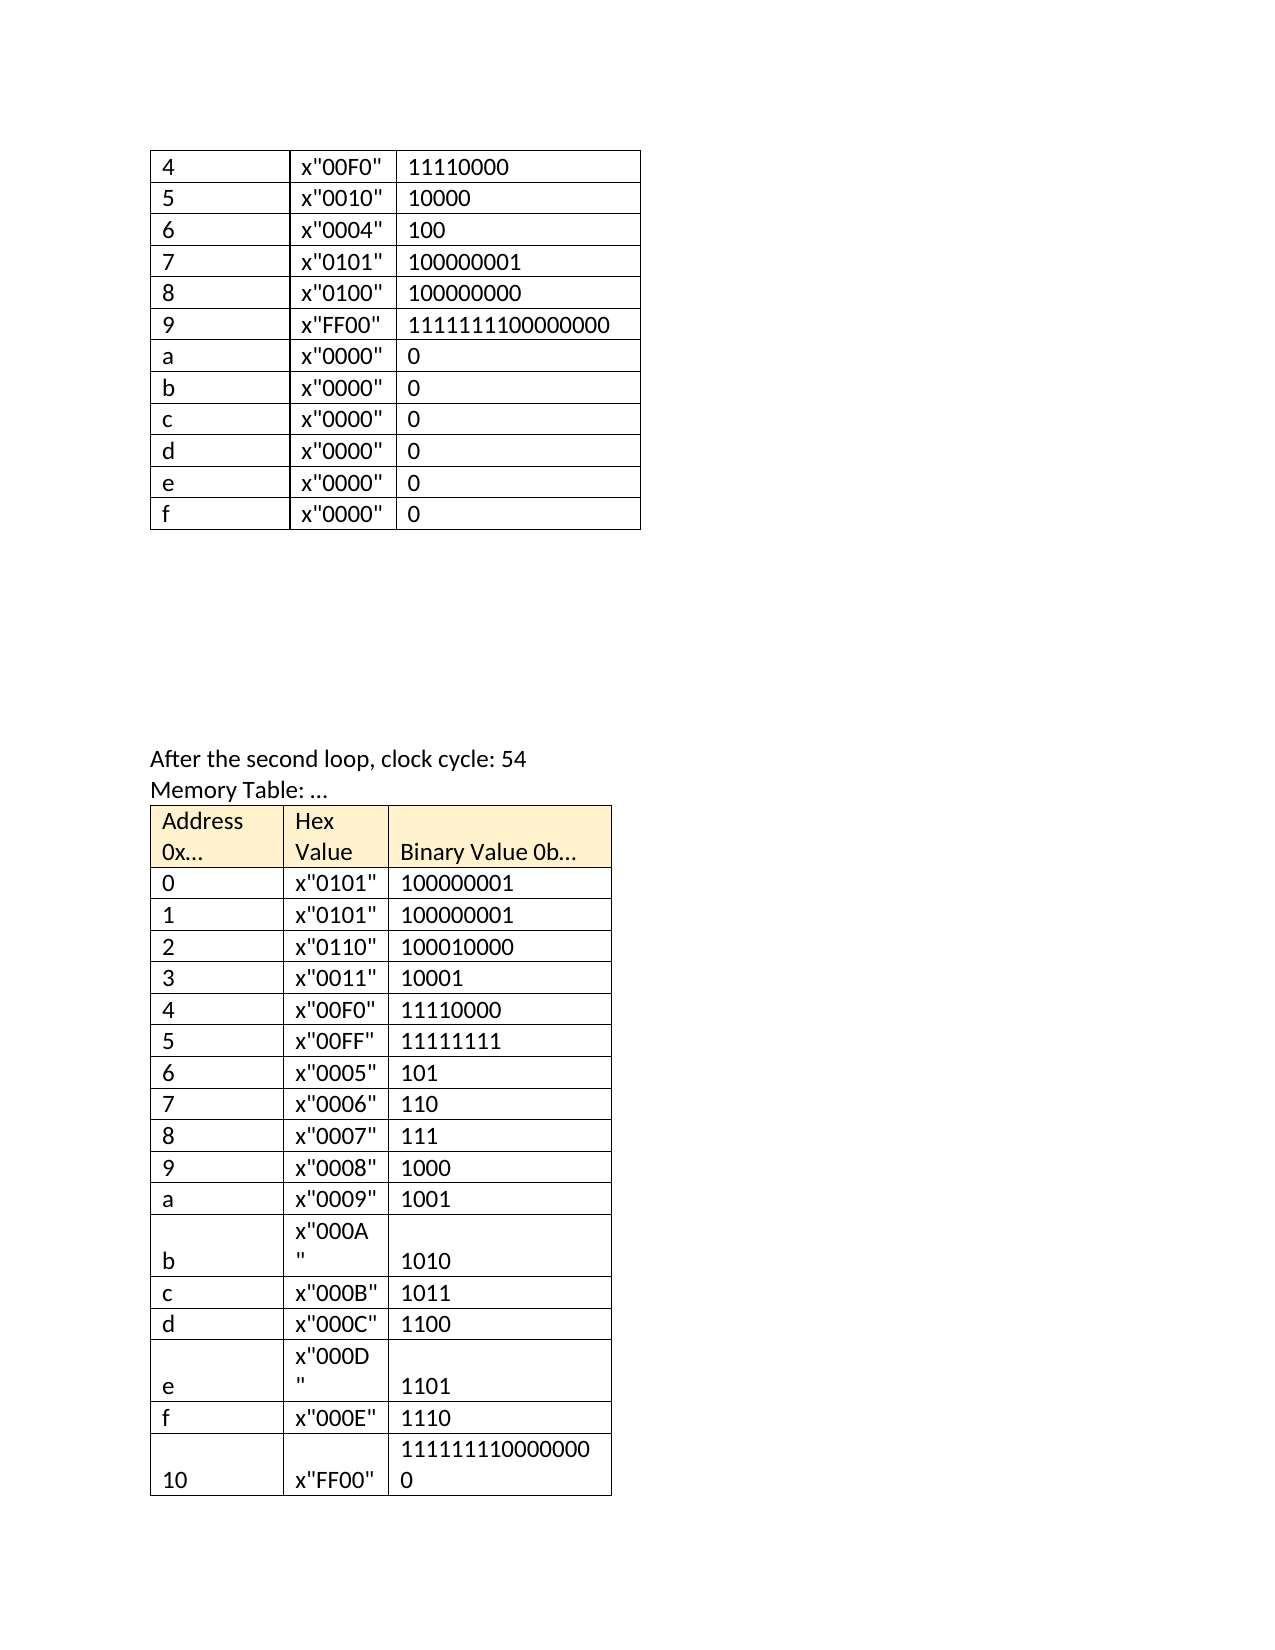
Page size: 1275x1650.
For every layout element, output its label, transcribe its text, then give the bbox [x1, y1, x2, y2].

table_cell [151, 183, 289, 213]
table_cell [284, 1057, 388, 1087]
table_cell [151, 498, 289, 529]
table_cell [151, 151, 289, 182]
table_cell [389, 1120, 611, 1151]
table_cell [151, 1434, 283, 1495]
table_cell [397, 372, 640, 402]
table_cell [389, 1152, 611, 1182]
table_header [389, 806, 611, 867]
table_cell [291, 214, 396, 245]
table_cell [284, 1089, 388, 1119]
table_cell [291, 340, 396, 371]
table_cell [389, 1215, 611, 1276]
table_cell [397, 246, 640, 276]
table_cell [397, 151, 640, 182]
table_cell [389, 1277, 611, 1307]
text Memory Table: … [150, 774, 1125, 804]
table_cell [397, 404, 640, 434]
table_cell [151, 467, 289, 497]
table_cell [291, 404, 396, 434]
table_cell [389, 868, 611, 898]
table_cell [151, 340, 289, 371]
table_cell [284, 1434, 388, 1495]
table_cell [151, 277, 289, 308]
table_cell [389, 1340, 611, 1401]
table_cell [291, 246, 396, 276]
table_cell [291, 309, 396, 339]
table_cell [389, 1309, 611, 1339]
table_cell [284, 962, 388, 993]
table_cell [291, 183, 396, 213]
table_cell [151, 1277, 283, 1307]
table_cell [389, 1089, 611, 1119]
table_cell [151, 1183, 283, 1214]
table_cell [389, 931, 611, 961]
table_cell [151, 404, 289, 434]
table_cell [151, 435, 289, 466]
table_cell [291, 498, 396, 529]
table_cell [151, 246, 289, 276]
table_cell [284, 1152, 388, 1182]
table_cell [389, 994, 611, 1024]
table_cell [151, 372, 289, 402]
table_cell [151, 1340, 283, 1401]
text After the second loop, clock cycle: 54 [150, 743, 1125, 774]
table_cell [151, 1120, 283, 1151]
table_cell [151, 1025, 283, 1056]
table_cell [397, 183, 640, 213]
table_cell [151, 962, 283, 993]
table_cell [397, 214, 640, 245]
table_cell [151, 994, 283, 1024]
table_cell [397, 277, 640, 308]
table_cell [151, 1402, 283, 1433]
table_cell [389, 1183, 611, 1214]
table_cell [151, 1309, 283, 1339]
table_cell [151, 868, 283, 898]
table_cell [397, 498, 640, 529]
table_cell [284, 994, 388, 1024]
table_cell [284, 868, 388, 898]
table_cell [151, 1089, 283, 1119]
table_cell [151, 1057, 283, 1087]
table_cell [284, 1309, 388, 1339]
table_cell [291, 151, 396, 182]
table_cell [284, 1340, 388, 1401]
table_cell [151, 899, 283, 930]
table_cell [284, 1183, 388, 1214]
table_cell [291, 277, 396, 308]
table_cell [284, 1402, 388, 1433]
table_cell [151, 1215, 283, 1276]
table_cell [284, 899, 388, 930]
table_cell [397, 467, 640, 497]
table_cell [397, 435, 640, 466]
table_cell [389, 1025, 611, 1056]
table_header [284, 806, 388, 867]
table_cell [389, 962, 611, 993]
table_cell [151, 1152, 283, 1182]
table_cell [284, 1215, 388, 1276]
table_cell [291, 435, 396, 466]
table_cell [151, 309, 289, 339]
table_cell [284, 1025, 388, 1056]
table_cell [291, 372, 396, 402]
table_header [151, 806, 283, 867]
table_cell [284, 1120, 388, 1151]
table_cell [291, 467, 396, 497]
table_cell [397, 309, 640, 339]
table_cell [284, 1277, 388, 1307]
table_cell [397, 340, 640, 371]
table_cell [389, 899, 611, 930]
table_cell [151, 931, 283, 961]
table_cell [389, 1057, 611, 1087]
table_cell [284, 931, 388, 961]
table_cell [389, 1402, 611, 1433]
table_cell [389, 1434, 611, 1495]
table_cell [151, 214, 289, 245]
